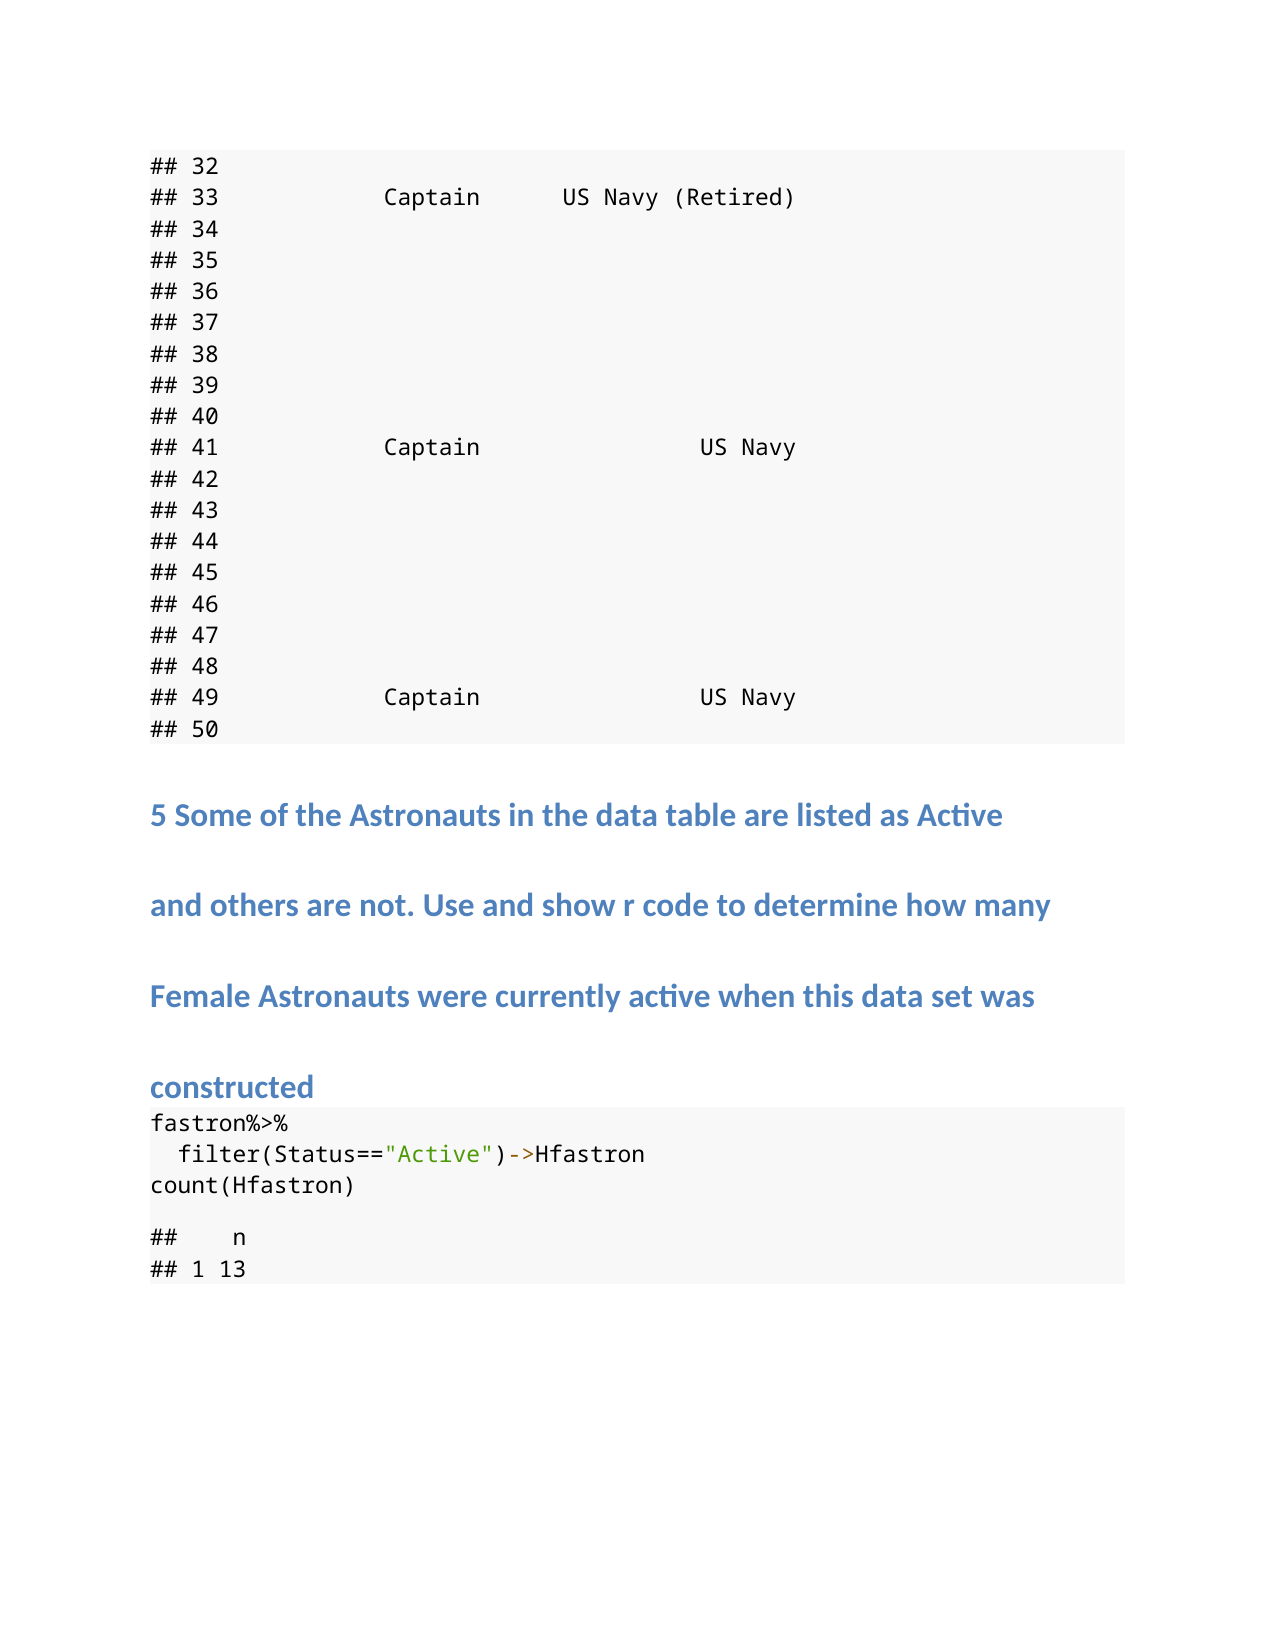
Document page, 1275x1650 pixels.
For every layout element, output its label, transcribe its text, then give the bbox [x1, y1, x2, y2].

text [150, 150, 1125, 744]
text fastron%>% filter(Status=="Active")->Hfastron count(Hfastron) [287, 1107, 1125, 1200]
subtitle Female Astronauts were currently active when this data set was [150, 975, 1125, 1016]
subtitle and others are not. Use and show r code to determine how many [150, 884, 1125, 925]
text ## n ## 1 13 [150, 1221, 1125, 1284]
subtitle constructed [150, 1066, 1125, 1107]
subtitle 5 Some of the Astronauts in the data table are listed as Active [150, 794, 1125, 834]
